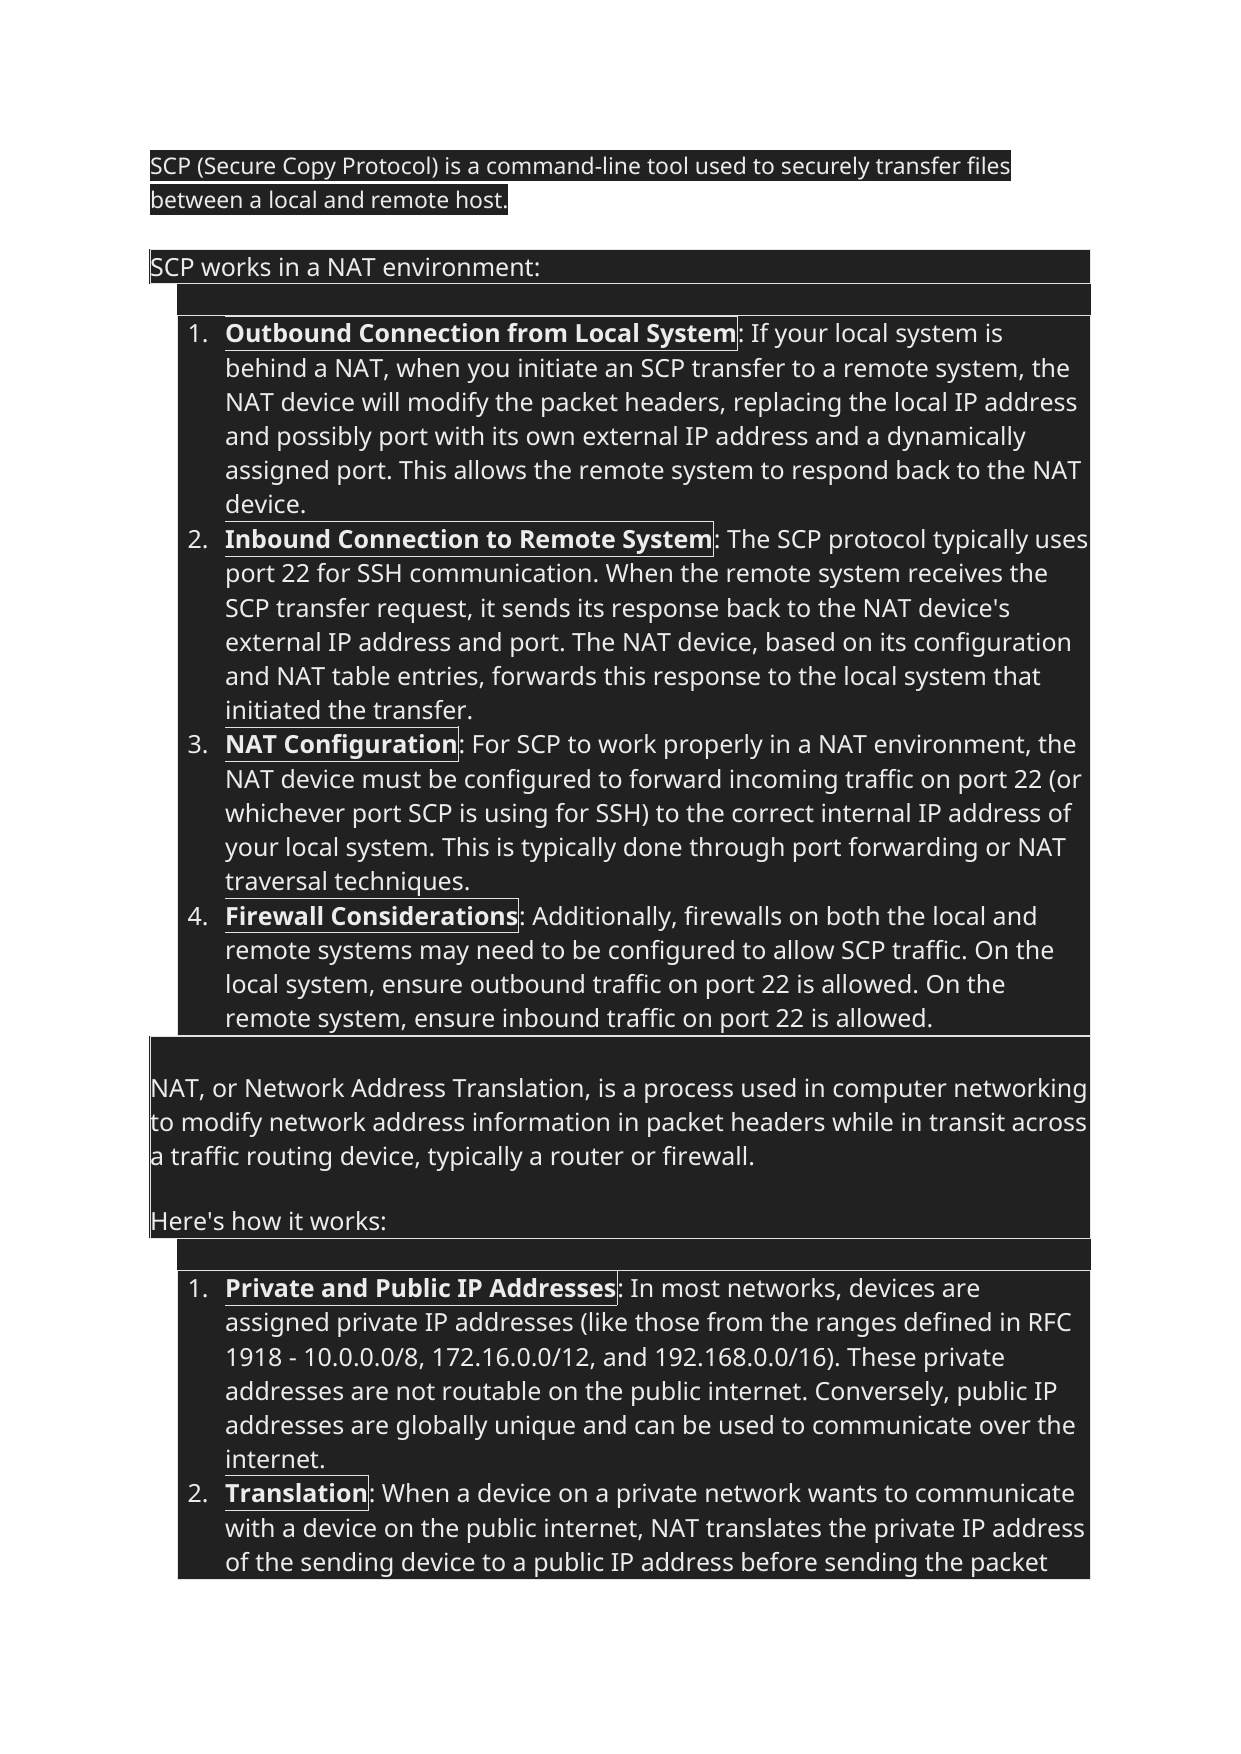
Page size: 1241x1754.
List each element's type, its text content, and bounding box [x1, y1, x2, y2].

list Outbound Connection from Local System: If your local system is behind a NAT, when you initiate an SCP transfer to a remote system, the NAT device will modify the packet headers, replacing the local IP address and possibly port with its own external IP address and a dynamically assigned port. This allows the remote system to respond back to the NAT device. [178, 316, 1090, 521]
text SCP works in a NAT environment: [151, 250, 1090, 283]
text Here's how it works: [151, 1203, 1090, 1238]
text NAT, or Network Address Translation, is a process used in computer networking to modify network address information in packet headers while in transit across a traffic routing device, typically a router or firewall. [151, 1037, 1090, 1172]
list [178, 1475, 1090, 1579]
list Inbound Connection to Remote System: The SCP protocol typically uses port 22 for SSH communication. When the remote system receives the SCP transfer request, it sends its response back to the NAT device's external IP address and port. The NAT device, based on its configuration and NAT table entries, forwards this response to the local system that initiated the transfer. [178, 521, 1090, 726]
list Private and Public IP Addresses: In most networks, devices are assigned private IP addresses (like those from the ranges defined in RFC 1918 - 10.0.0.0/8, 172.16.0.0/12, and 192.168.0.0/16). These private addresses are not routable on the public internet. Conversely, public IP addresses are globally unique and can be used to communicate over the internet. [178, 1271, 1090, 1475]
list NAT Configuration: For SCP to work properly in a NAT environment, the NAT device must be configured to forward incoming traffic on port 22 (or whichever port SCP is using for SSH) to the correct internal IP address of your local system. This is typically done through port forwarding or NAT traversal techniques. [178, 726, 1090, 897]
list Firewall Considerations: Additionally, firewalls on both the local and remote systems may need to be configured to allow SCP traffic. On the local system, ensure outbound traffic on port 22 is allowed. On the remote system, ensure inbound traffic on port 22 is allowed. [178, 897, 1090, 1035]
text SCP (Secure Copy Protocol) is a command-line tool used to securely transfer files between a local and remote host. [150, 150, 1090, 215]
